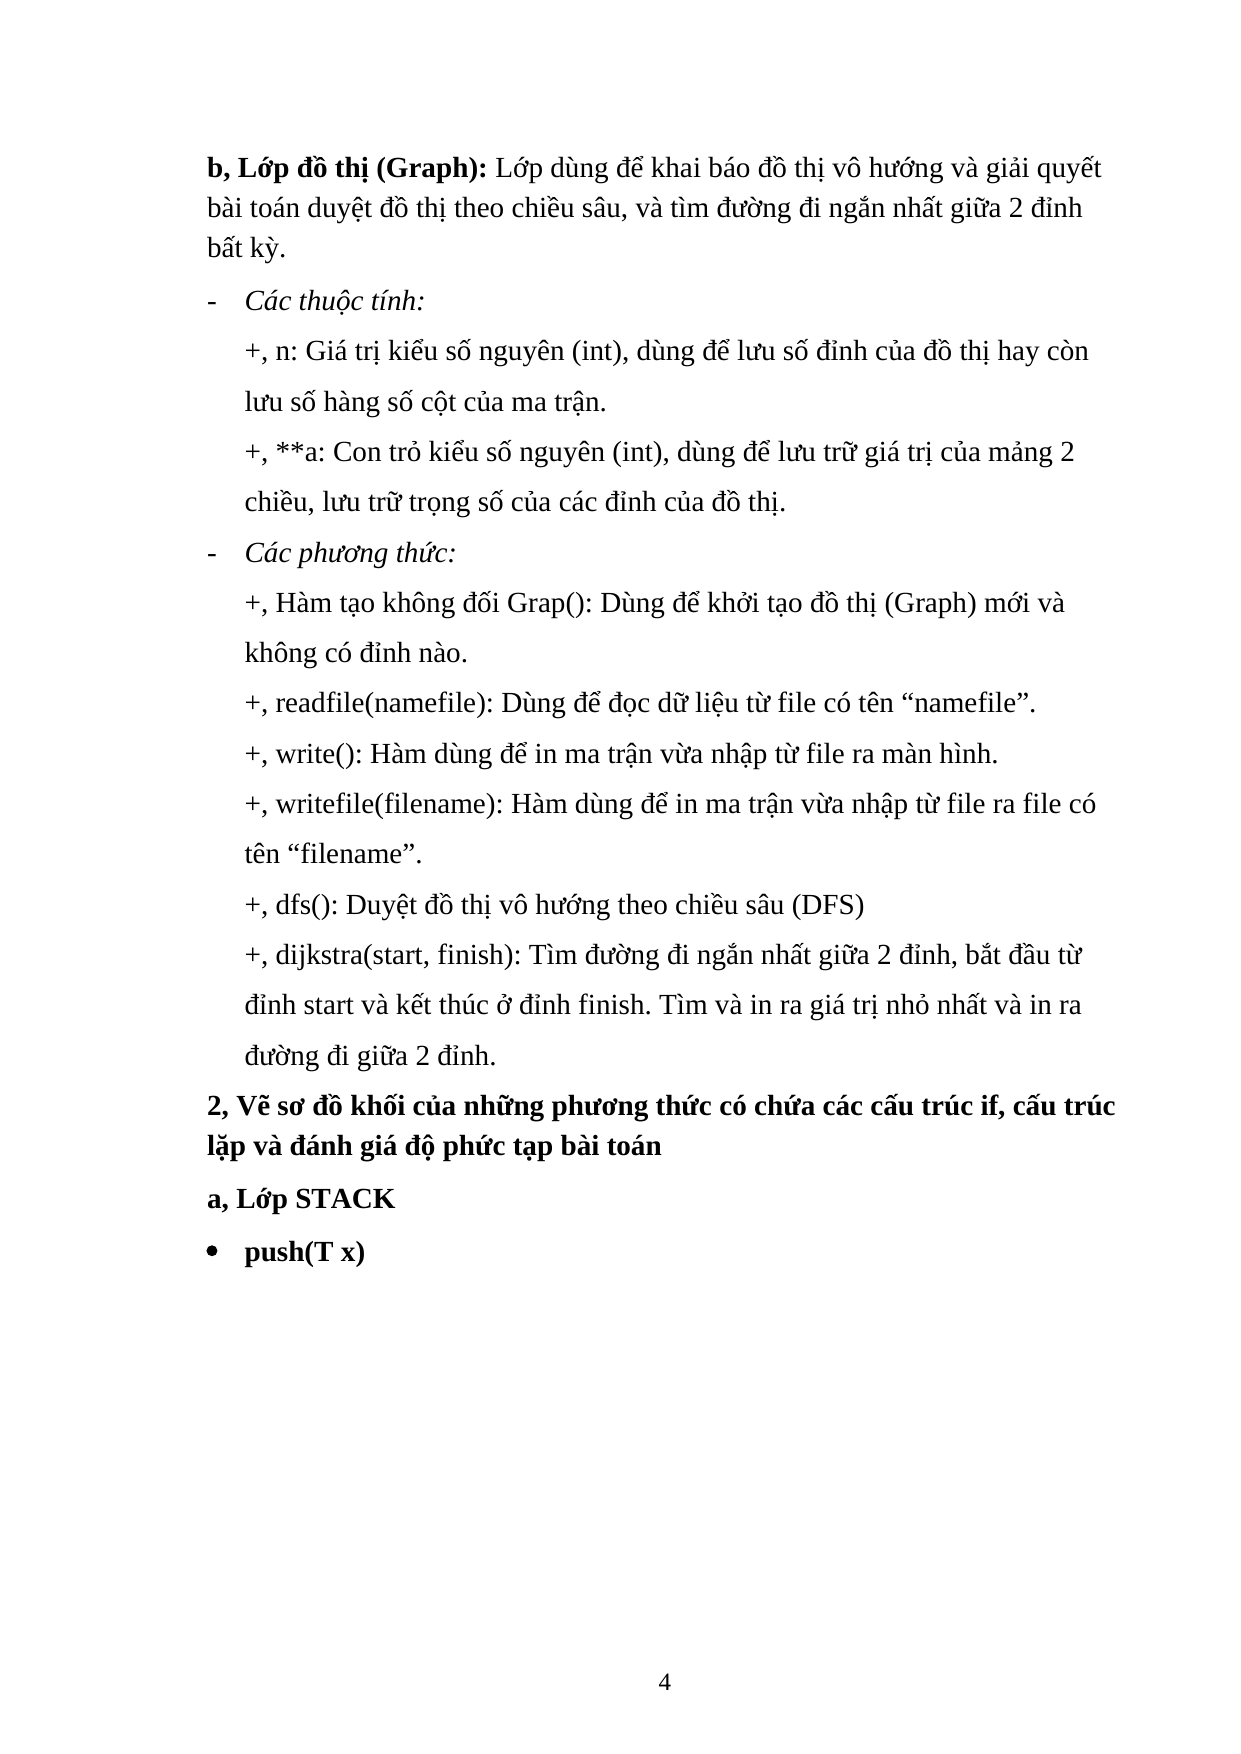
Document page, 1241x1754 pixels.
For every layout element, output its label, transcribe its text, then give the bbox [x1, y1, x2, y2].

text a, Lớp STACK [207, 1181, 1122, 1214]
list +, dijkstra(start, finish): Tìm đường đi ngắn nhất giữa 2 đỉnh, bắt đầu từ đỉnh start và kết thúc ở đỉnh finish. Tìm và in ra giá trị nhỏ nhất và in ra đường đi giữa 2 đỉnh. [244, 937, 1122, 1071]
list Các phương thức: [207, 535, 1122, 568]
list +, writefile(filename): Hàm dùng để in ma trận vừa nhập từ file ra file có tên “filename”. [244, 786, 1122, 870]
list +, dfs(): Duyệt đồ thị vô hướng theo chiều sâu (DFS) [244, 887, 1122, 920]
list +, write(): Hàm dùng để in ma trận vừa nhập từ file ra màn hình. [244, 736, 1122, 769]
list +, n: Giá trị kiểu số nguyên (int), dùng để lưu số đỉnh của đồ thị hay còn lưu số hàng số cột của ma trận. [244, 333, 1122, 417]
text b, Lớp đồ thị (Graph): Lớp dùng để khai báo đồ thị vô hướng và giải quyết bài toán duyệt đồ thị theo chiều sâu, và tìm đường đi ngắn nhất giữa 2 đỉnh bất kỳ. [207, 150, 1122, 264]
subtitle 2, Vẽ sơ đồ khối của những phương thức có chứa các cấu trúc if, cấu trúc lặp và đánh giá độ phức tạp bài toán [207, 1088, 1122, 1162]
list +, Hàm tạo không đối Grap(): Dùng để khởi tạo đồ thị (Graph) mới và không có đỉnh nào. [244, 585, 1122, 669]
list Các thuộc tính: [207, 283, 1122, 317]
list +, **a: Con trỏ kiểu số nguyên (int), dùng để lưu trữ giá trị của mảng 2 chiều, lưu trữ trọng số của các đỉnh của đồ thị. [244, 434, 1122, 518]
list +, readfile(namefile): Dùng để đọc dữ liệu từ file có tên “namefile”. [244, 686, 1122, 719]
list push(T x) [207, 1234, 1122, 1267]
